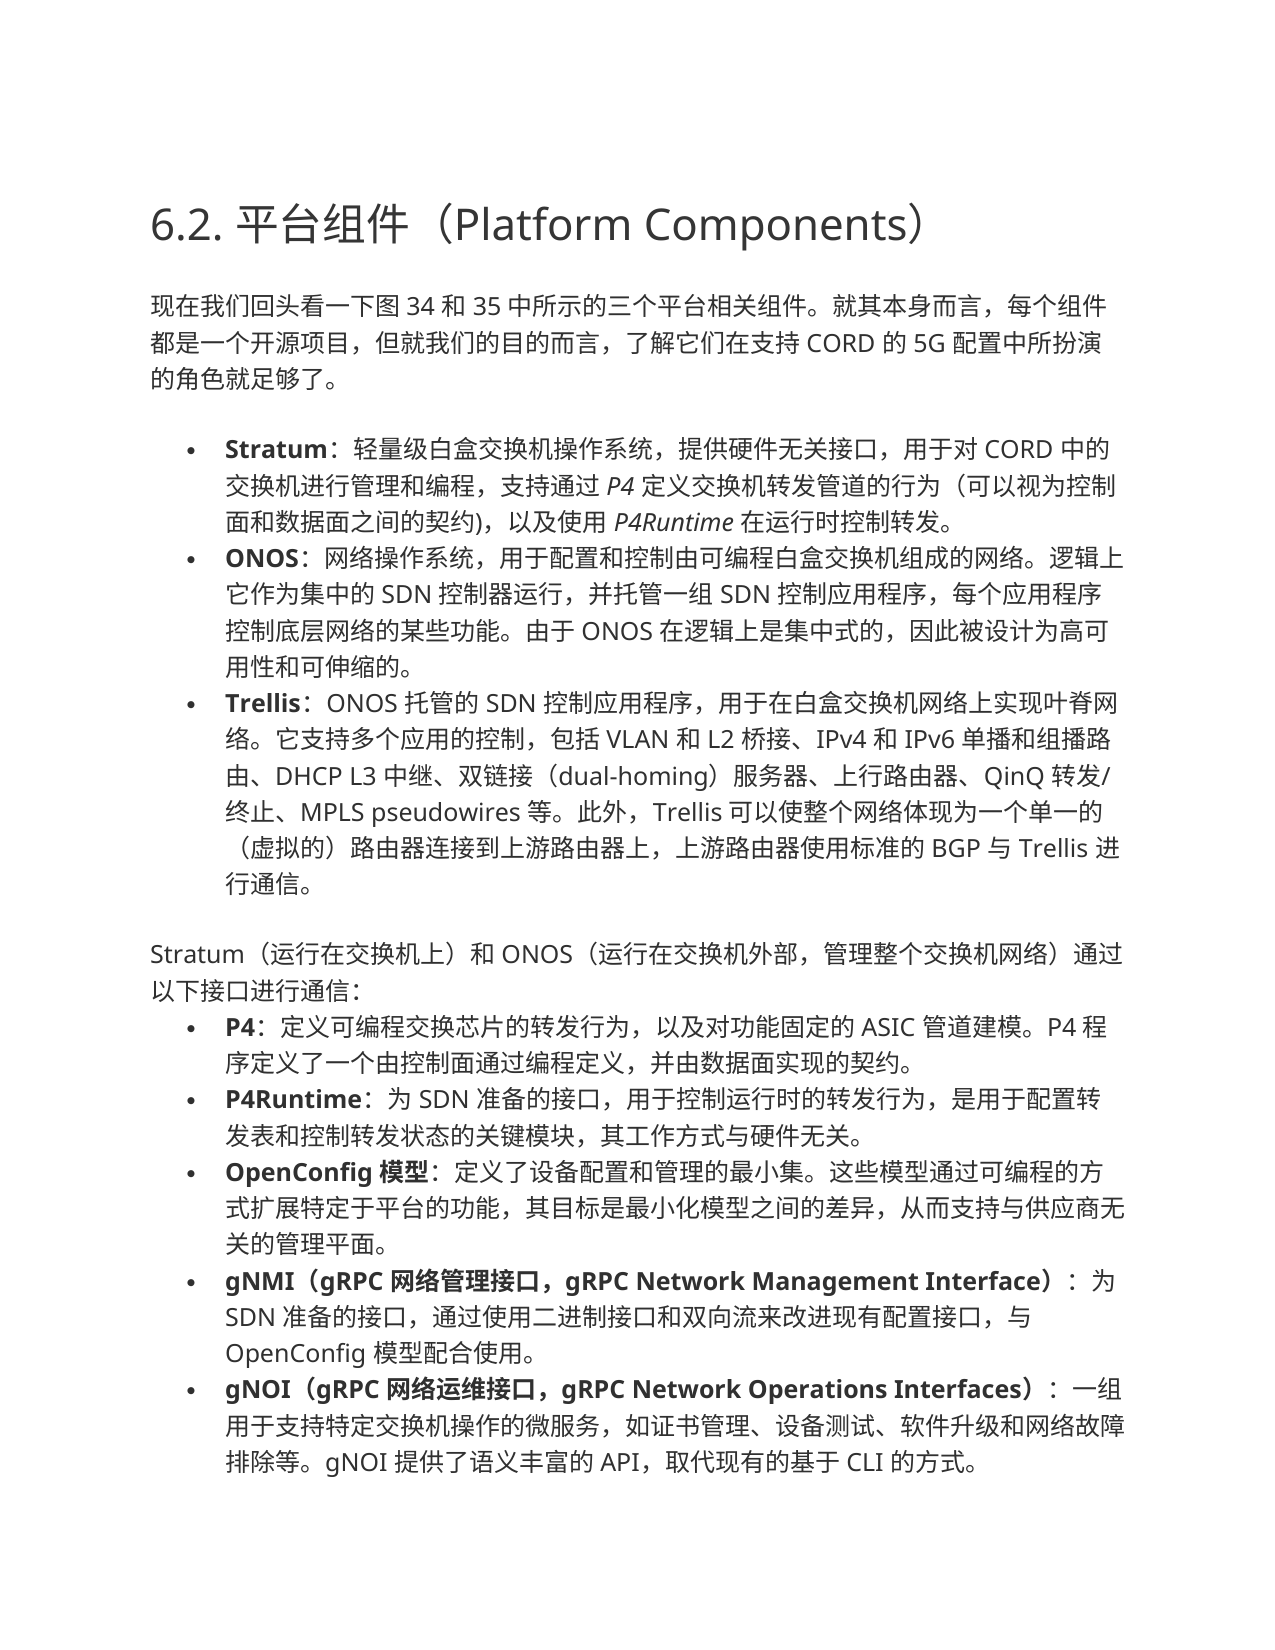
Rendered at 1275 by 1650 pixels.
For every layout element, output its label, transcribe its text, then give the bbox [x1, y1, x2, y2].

list Stratum：轻量级白盒交换机操作系统，提供硬件无关接口，用于对 CORD 中的交换机进行管理和编程，支持通过 P4 定义交换机转发管道的行为（可以视为控制面和数据面之间的契约)，以及使用 P4Runtime 在运行时控制转发。 [187, 430, 1125, 538]
list Trellis：ONOS 托管的 SDN 控制应用程序，用于在白盒交换机网络上实现叶脊网络。它支持多个应用的控制，包括 VLAN 和 L2 桥接、IPv4 和 IPv6 单播和组播路由、DHCP L3 中继、双链接（dual-homing）服务器、上行路由器、QinQ 转发/终止、MPLS pseudowires 等。此外，Trellis 可以使整个网络体现为一个单一的（虚拟的）路由器连接到上游路由器上，上游路由器使用标准的 BGP 与 Trellis 进行通信。 [187, 683, 1125, 901]
subtitle 6.2. 平台组件（Platform Components） [150, 184, 1125, 253]
list P4：定义可编程交换芯片的转发行为，以及对功能固定的 ASIC 管道建模。P4 程序定义了一个由控制面通过编程定义，并由数据面实现的契约。 [187, 1007, 1125, 1080]
list OpenConfig 模型：定义了设备配置和管理的最小集。这些模型通过可编程的方式扩展特定于平台的功能，其目标是最小化模型之间的差异，从而支持与供应商无关的管理平面。 [187, 1152, 1125, 1261]
list ONOS：网络操作系统，用于配置和控制由可编程白盒交换机组成的网络。逻辑上它作为集中的 SDN 控制器运行，并托管一组 SDN 控制应用程序，每个应用程序控制底层网络的某些功能。由于 ONOS 在逻辑上是集中式的，因此被设计为高可用性和可伸缩的。 [187, 538, 1125, 683]
list gNMI（gRPC 网络管理接口，gRPC Network Management Interface）：为 SDN 准备的接口，通过使用二进制接口和双向流来改进现有配置接口，与 OpenConfig 模型配合使用。 [187, 1261, 1125, 1370]
text 现在我们回头看一下图 34 和 35 中所示的三个平台相关组件。就其本身而言，每个组件都是一个开源项目，但就我们的目的而言，了解它们在支持 CORD 的 5G 配置中所扮演的角色就足够了。 [150, 287, 1125, 396]
list P4Runtime：为 SDN 准备的接口，用于控制运行时的转发行为，是用于配置转发表和控制转发状态的关键模块，其工作方式与硬件无关。 [187, 1080, 1125, 1152]
list gNOI（gRPC 网络运维接口，gRPC Network Operations Interfaces）：一组用于支持特定交换机操作的微服务，如证书管理、设备测试、软件升级和网络故障排除等。gNOI 提供了语义丰富的 API，取代现有的基于 CLI 的方式。 [187, 1370, 1125, 1479]
text Stratum（运行在交换机上）和 ONOS（运行在交换机外部，管理整个交换机网络）通过以下接口进行通信： [150, 935, 1125, 1007]
